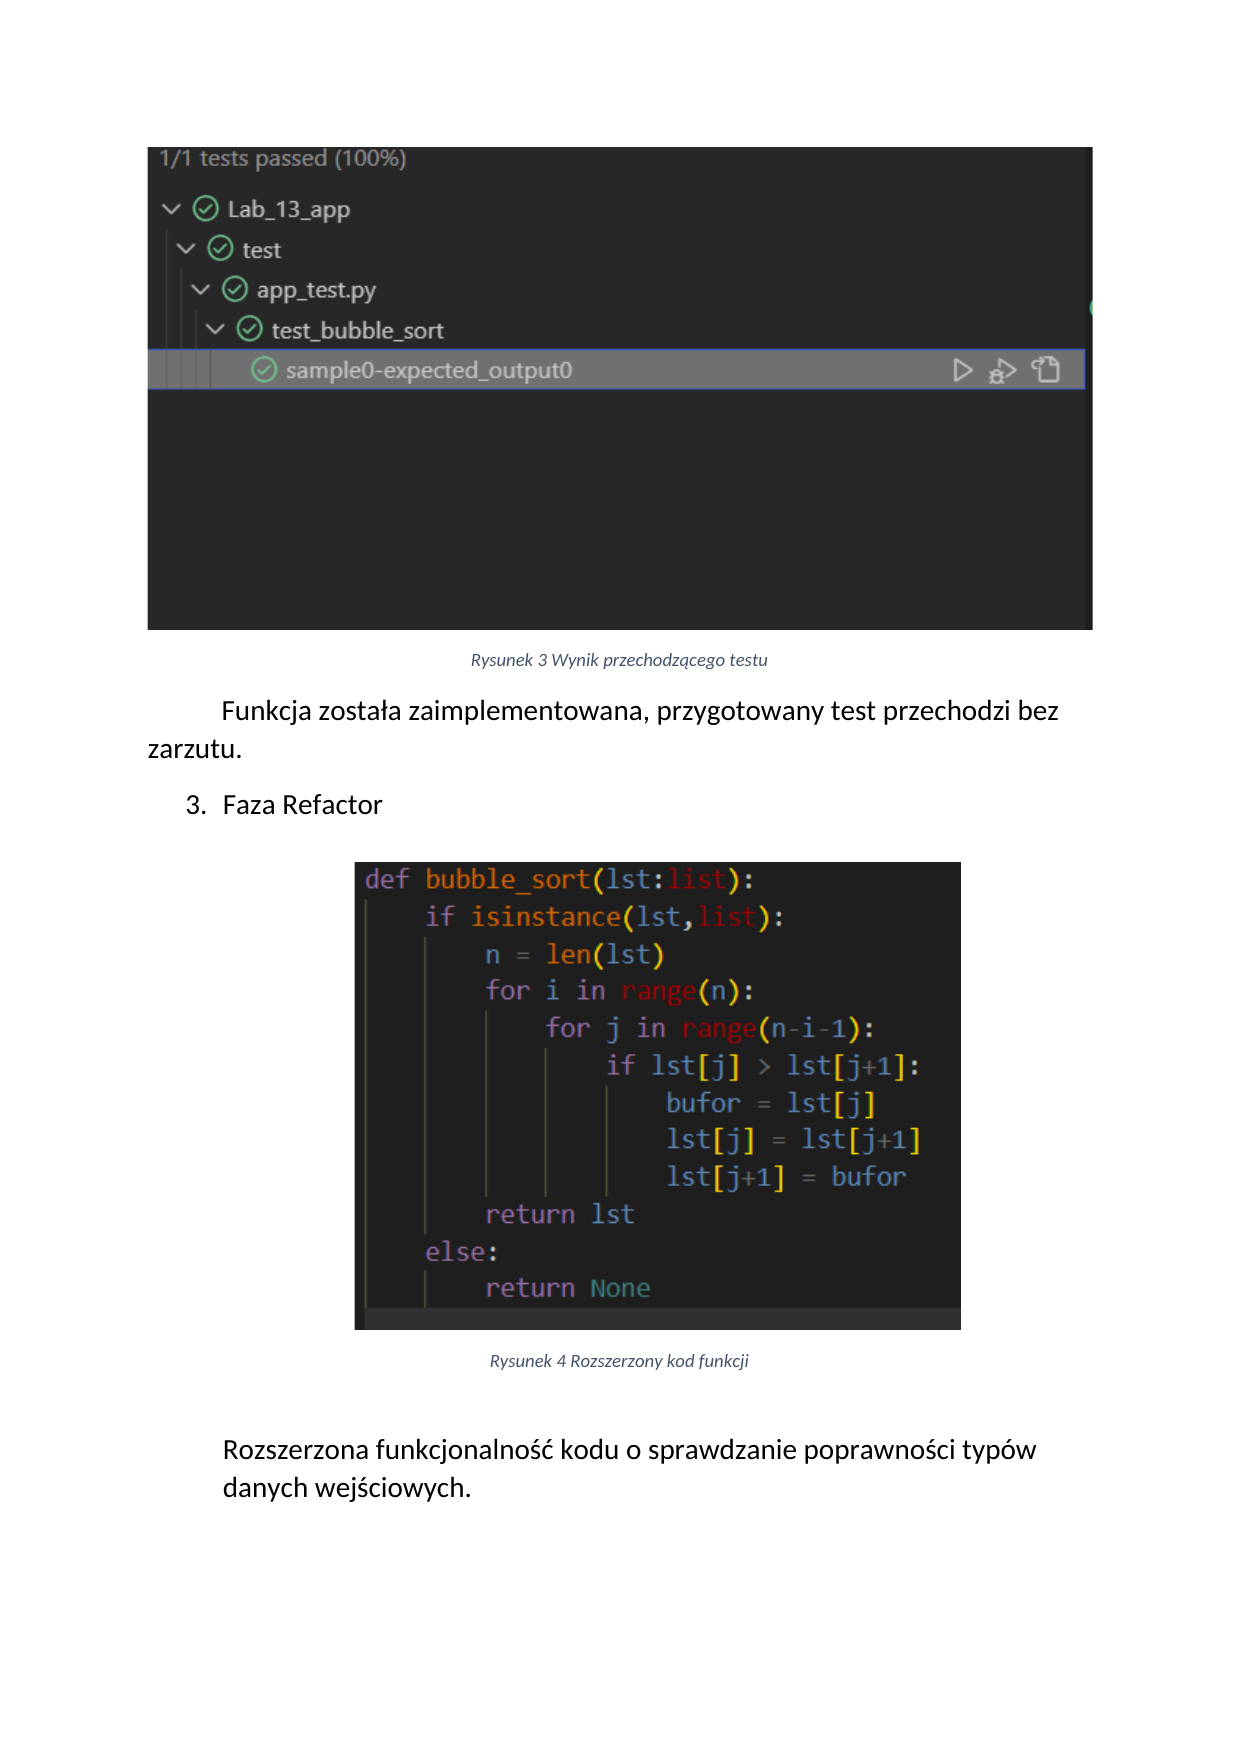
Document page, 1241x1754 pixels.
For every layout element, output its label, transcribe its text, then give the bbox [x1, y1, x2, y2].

picture [354, 862, 961, 1330]
picture [147, 147, 1093, 630]
list Rozszerzona funkcjonalność kodu o sprawdzanie poprawności typów danych wejściowych. [223, 1431, 1093, 1505]
text Funkcja została zaimplementowana, przygotowany test przechodzi bez zarzutu. [148, 692, 1093, 766]
list Faza Refactor [185, 786, 1093, 821]
